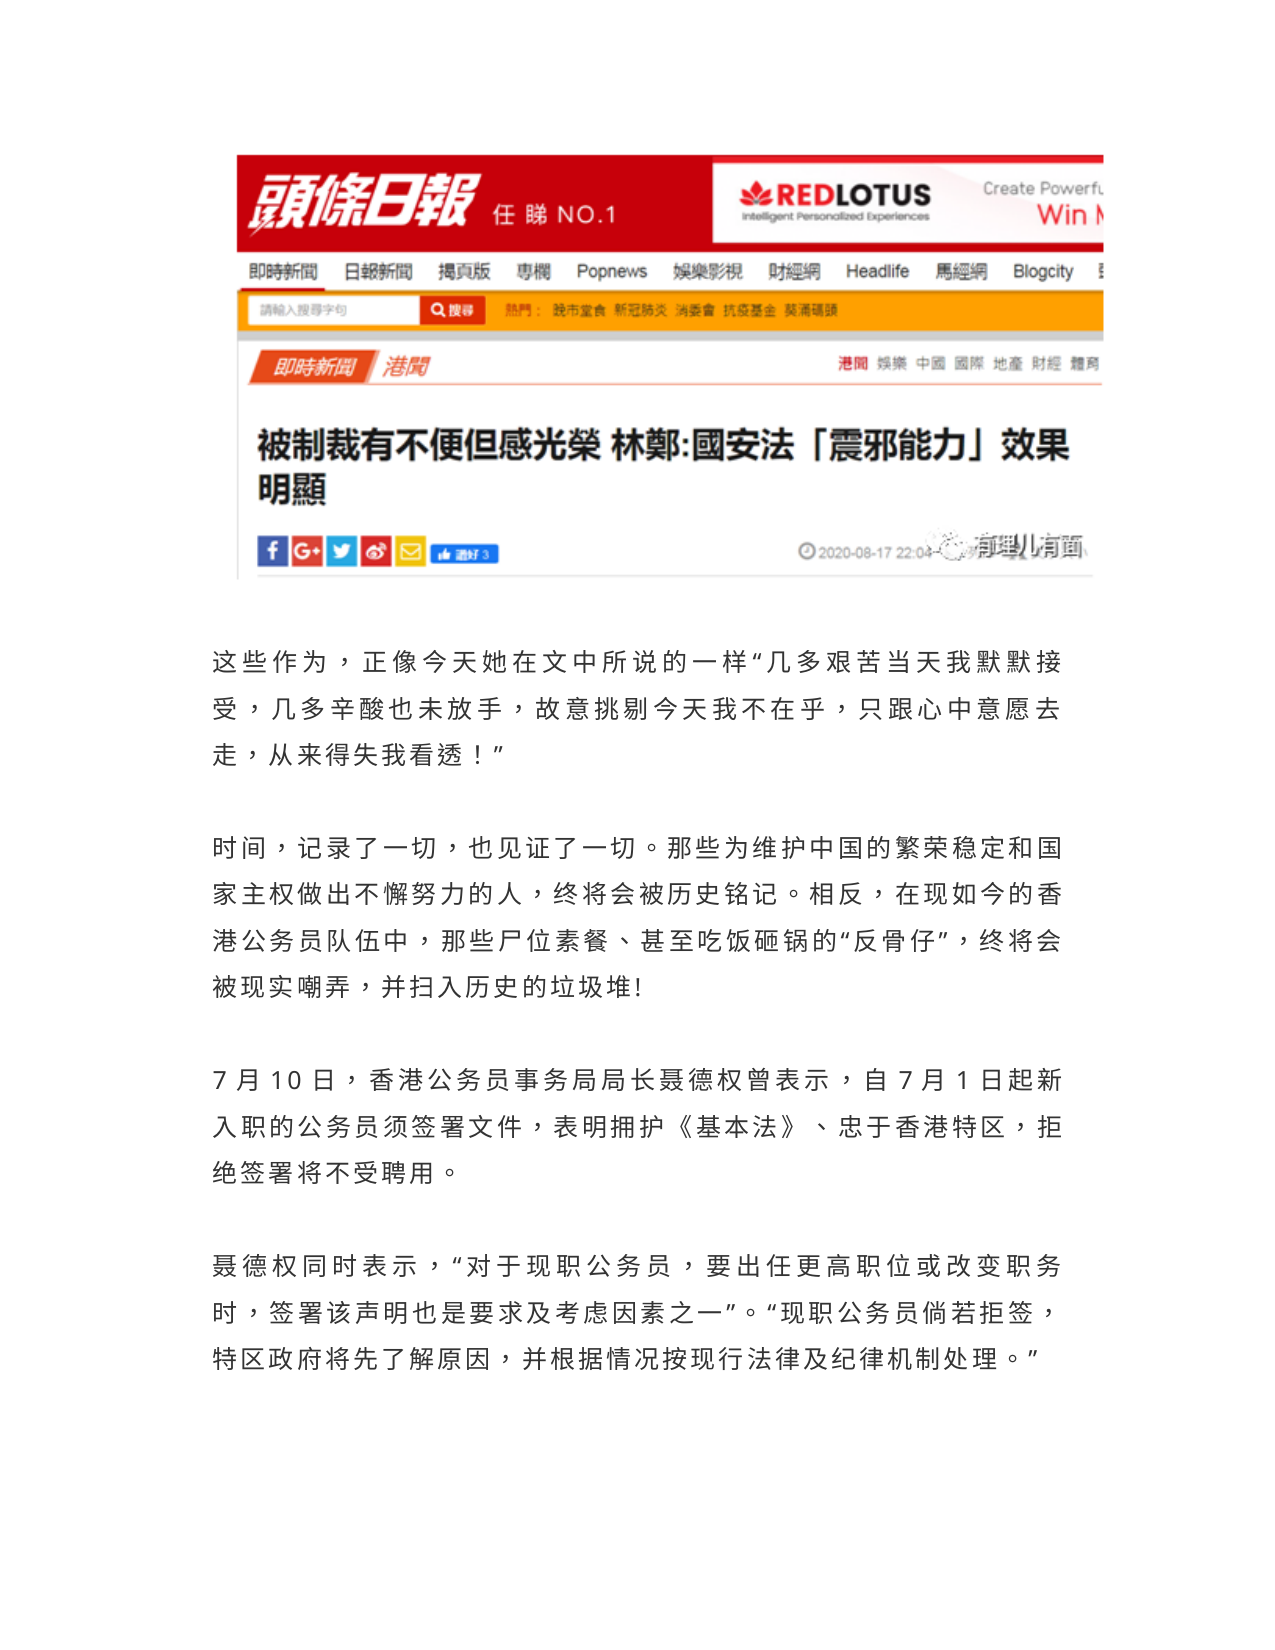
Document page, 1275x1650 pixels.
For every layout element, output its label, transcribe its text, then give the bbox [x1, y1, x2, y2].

text 聂德权同时表示，“对于现职公务员，要出任更高职位或改变职务时，签署该声明也是要求及考虑因素之一”。“现职公务员倘若拒签，特区政府将先了解原因，并根据情况按现行法律及纪律机制处理。” [212, 1236, 1062, 1376]
text 7月10日，香港公务员事务局局长聂德权曾表示，自7月1日起新入职的公务员须签署文件，表明拥护《基本法》、忠于香港特区，拒绝签署将不受聘用。 [212, 1051, 1062, 1190]
text 这些作为，正像今天她在文中所说的一样“几多艰苦当天我默默接受，几多辛酸也未放手，故意挑剔今天我不在乎，只跟心中意愿去走，从来得失我看透！” [212, 632, 1062, 772]
picture [231, 150, 1110, 586]
text 时间，记录了一切，也见证了一切。那些为维护中国的繁荣稳定和国家主权做出不懈努力的人，终将会被历史铭记。相反，在现如今的香港公务员队伍中，那些尸位素餐、甚至吃饭砸锅的“反骨仔”，终将会被现实嘲弄，并扫入历史的垃圾堆! [212, 818, 1062, 1004]
